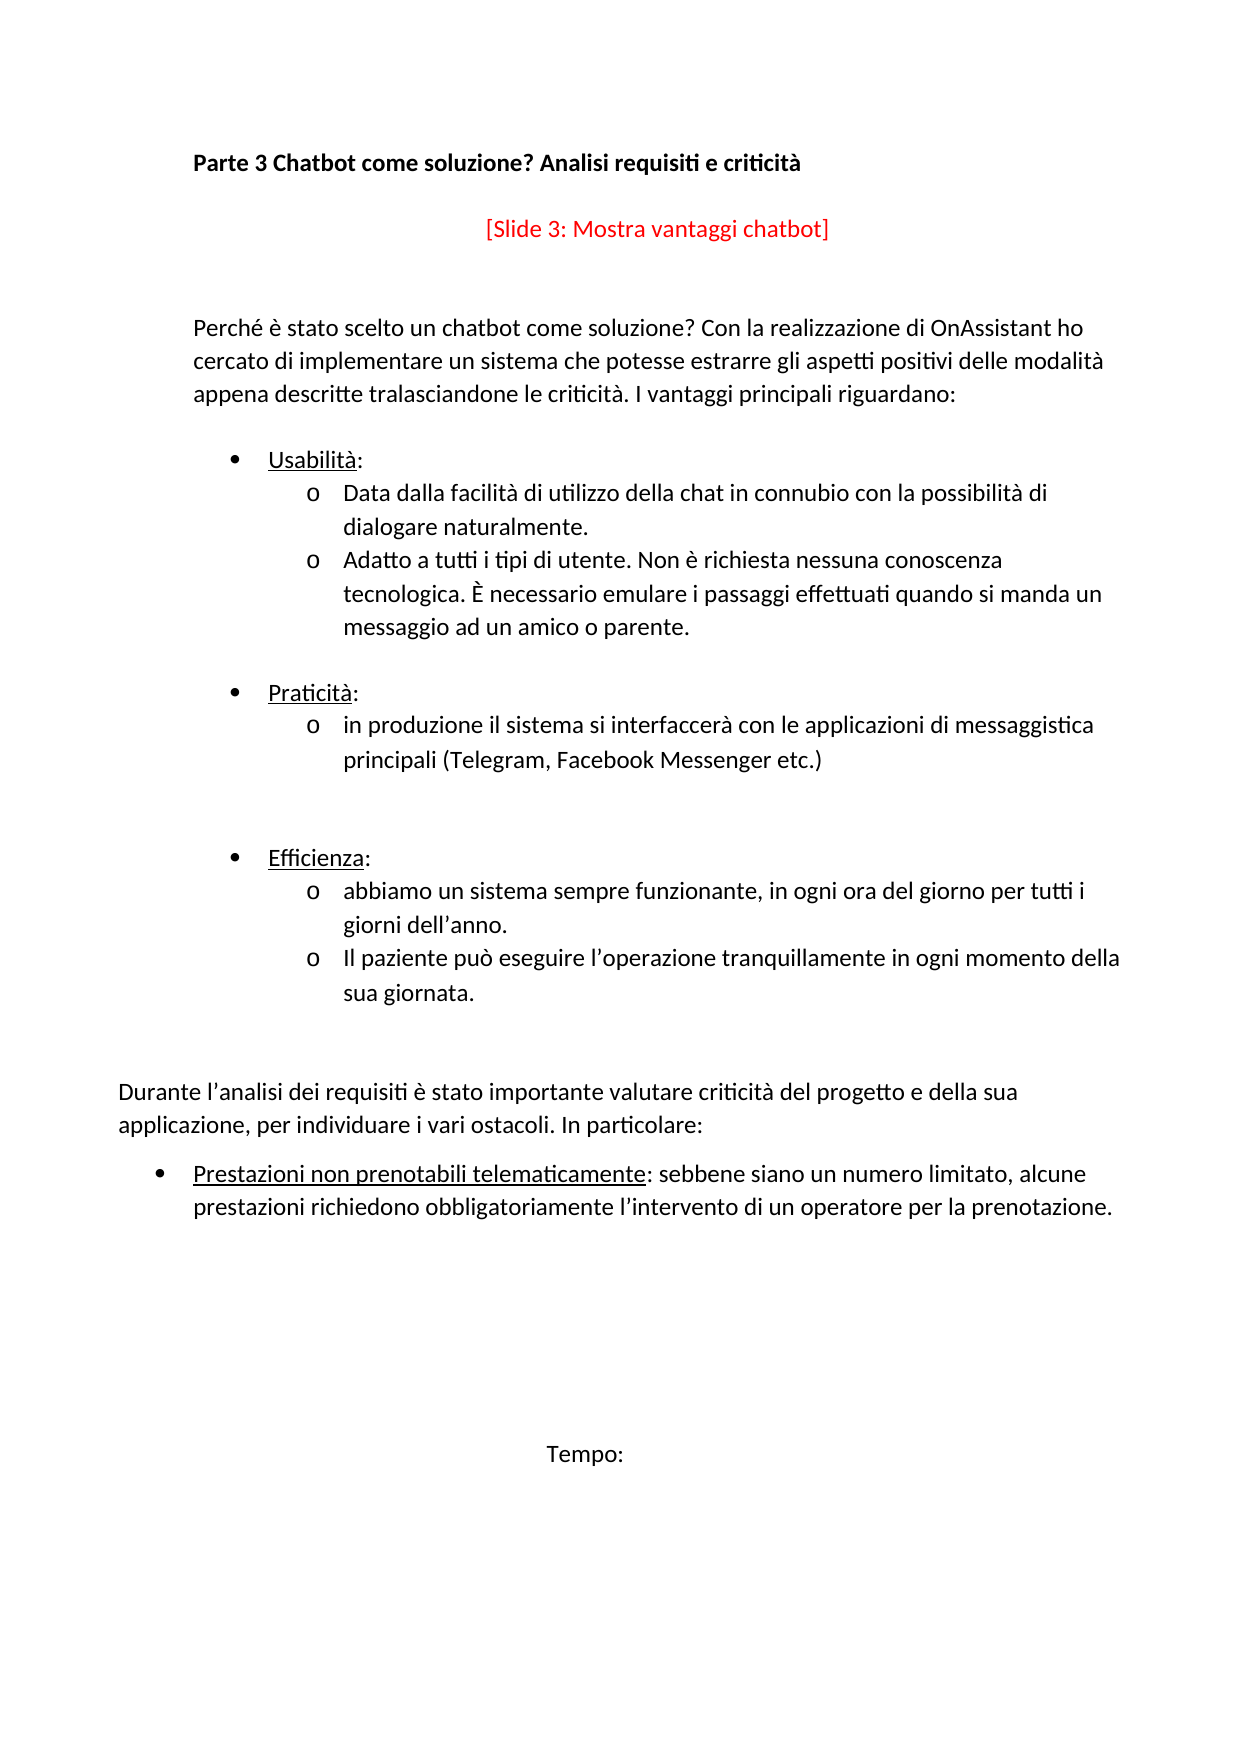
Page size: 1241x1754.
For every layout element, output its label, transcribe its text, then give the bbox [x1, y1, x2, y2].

text Tempo: [118, 1438, 1122, 1469]
text Durante l’analisi dei requisiti è stato importante valutare criticità del progetto e della sua applicazione, per individuare i vari ostacoli. In particolare: [118, 1076, 1122, 1139]
list Data dalla facilità di utilizzo della chat in connubio con la possibilità di dialogare naturalmente. [306, 477, 1122, 541]
list Praticità: [231, 677, 1122, 707]
list Efficienza: [231, 843, 1122, 873]
list in produzione il sistema si interfaccerà con le applicazioni di messaggistica principali (Telegram, Facebook Messenger etc.) [306, 710, 1122, 774]
list Prestazioni non prenotabili telematicamente: sebbene siano un numero limitato, alcune prestazioni richiedono obbligatoriamente l’intervento di un operatore per la prenotazione. [156, 1158, 1122, 1222]
list Parte 3 Chatbot come soluzione? Analisi requisiti e criticità [193, 148, 1122, 178]
list [Slide 3: Mostra vantaggi chatbot] [193, 213, 1122, 244]
list Usabilità: [231, 444, 1122, 474]
list Il paziente può eseguire l’operazione tranquillamente in ogni momento della sua giornata. [306, 943, 1122, 1007]
list Perché è stato scelto un chatbot come soluzione? Con la realizzazione di OnAssistant ho cercato di implementare un sistema che potesse estrarre gli aspetti positivi delle modalità appena descritte tralasciandone le criticità. I vantaggi principali riguardano: [193, 312, 1122, 408]
list abbiamo un sistema sempre funzionante, in ogni ora del giorno per tutti i giorni dell’anno. [306, 876, 1122, 940]
list Adatto a tutti i tipi di utente. Non è richiesta nessuna conoscenza tecnologica. È necessario emulare i passaggi effettuati quando si manda un messaggio ad un amico o parente. [306, 544, 1122, 641]
